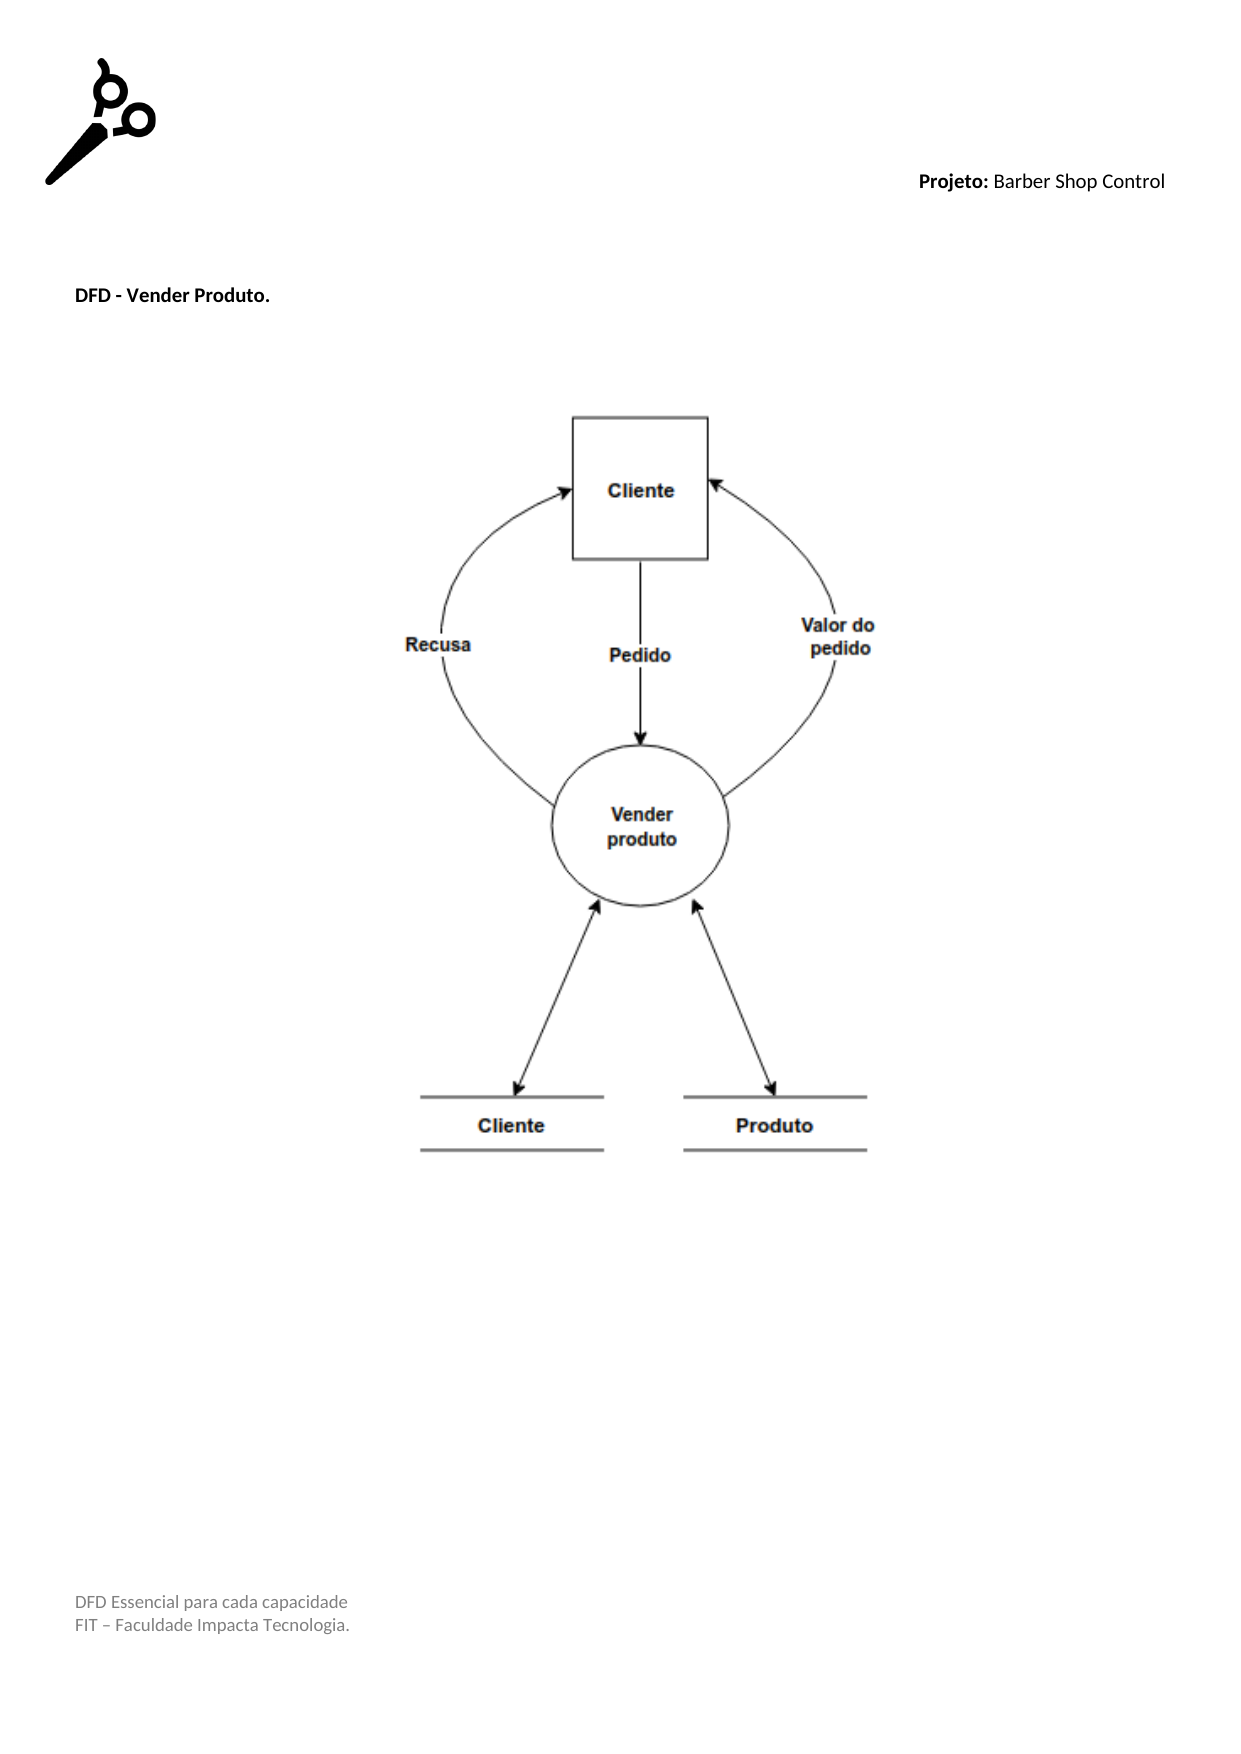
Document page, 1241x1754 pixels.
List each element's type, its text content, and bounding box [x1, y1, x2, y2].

picture [316, 382, 935, 1170]
picture [45, 58, 156, 185]
text DFD - Vender Produto. [75, 282, 1165, 308]
